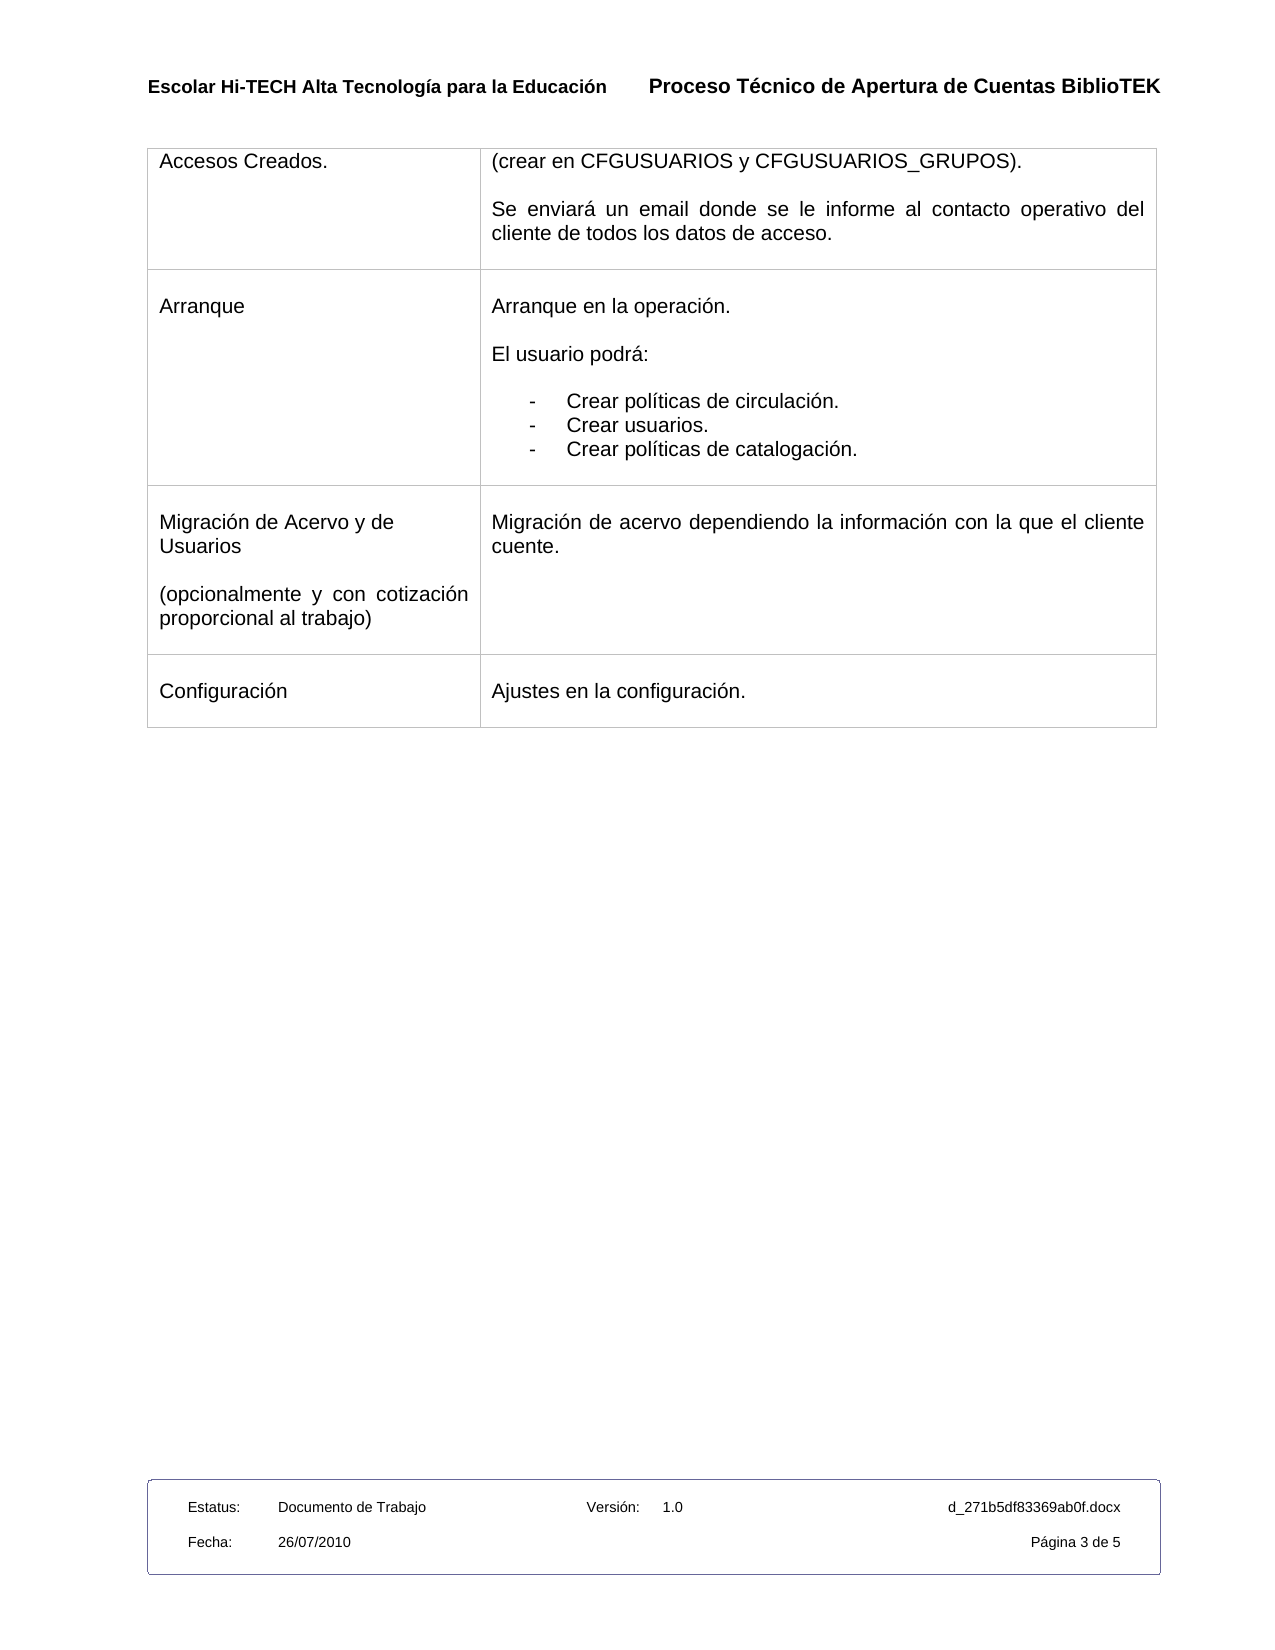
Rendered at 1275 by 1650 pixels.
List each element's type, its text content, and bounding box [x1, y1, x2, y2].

table_cell Migración de Acervo y de Usuarios (opcionalmente y con cotización proporcional al trabajo) [148, 486, 480, 654]
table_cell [481, 149, 1156, 268]
table_cell Arranque [148, 270, 480, 485]
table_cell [148, 149, 480, 268]
table_cell Arranque en la operación. El usuario podrá: Crear políticas de circulación. Crear usuarios. Crear políticas de catalogación. [481, 270, 1156, 485]
table_cell Ajustes en la configuración. [481, 655, 1156, 727]
table_cell Migración de acervo dependiendo la información con la que el cliente cuente. [481, 486, 1156, 654]
table_cell Configuración [148, 655, 480, 727]
